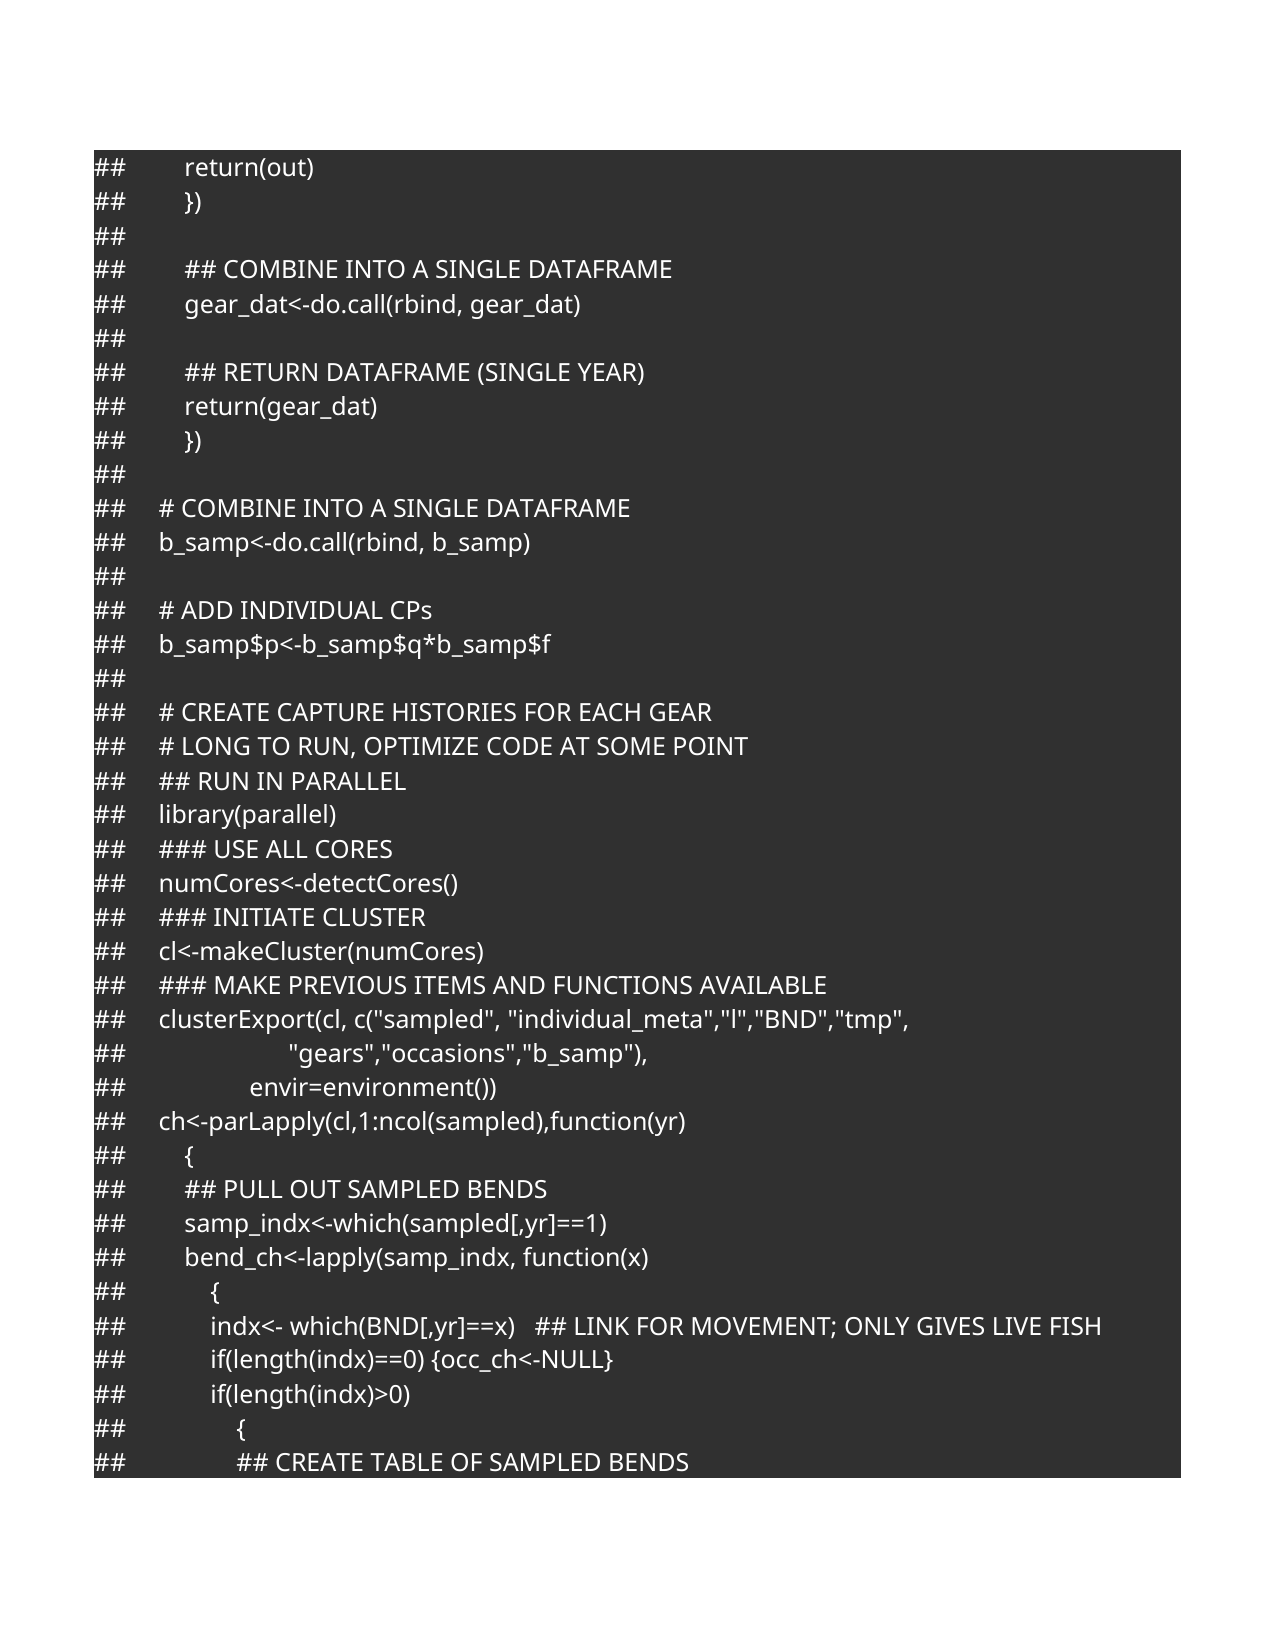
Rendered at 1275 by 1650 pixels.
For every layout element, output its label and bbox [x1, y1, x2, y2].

text [94, 150, 1181, 1478]
